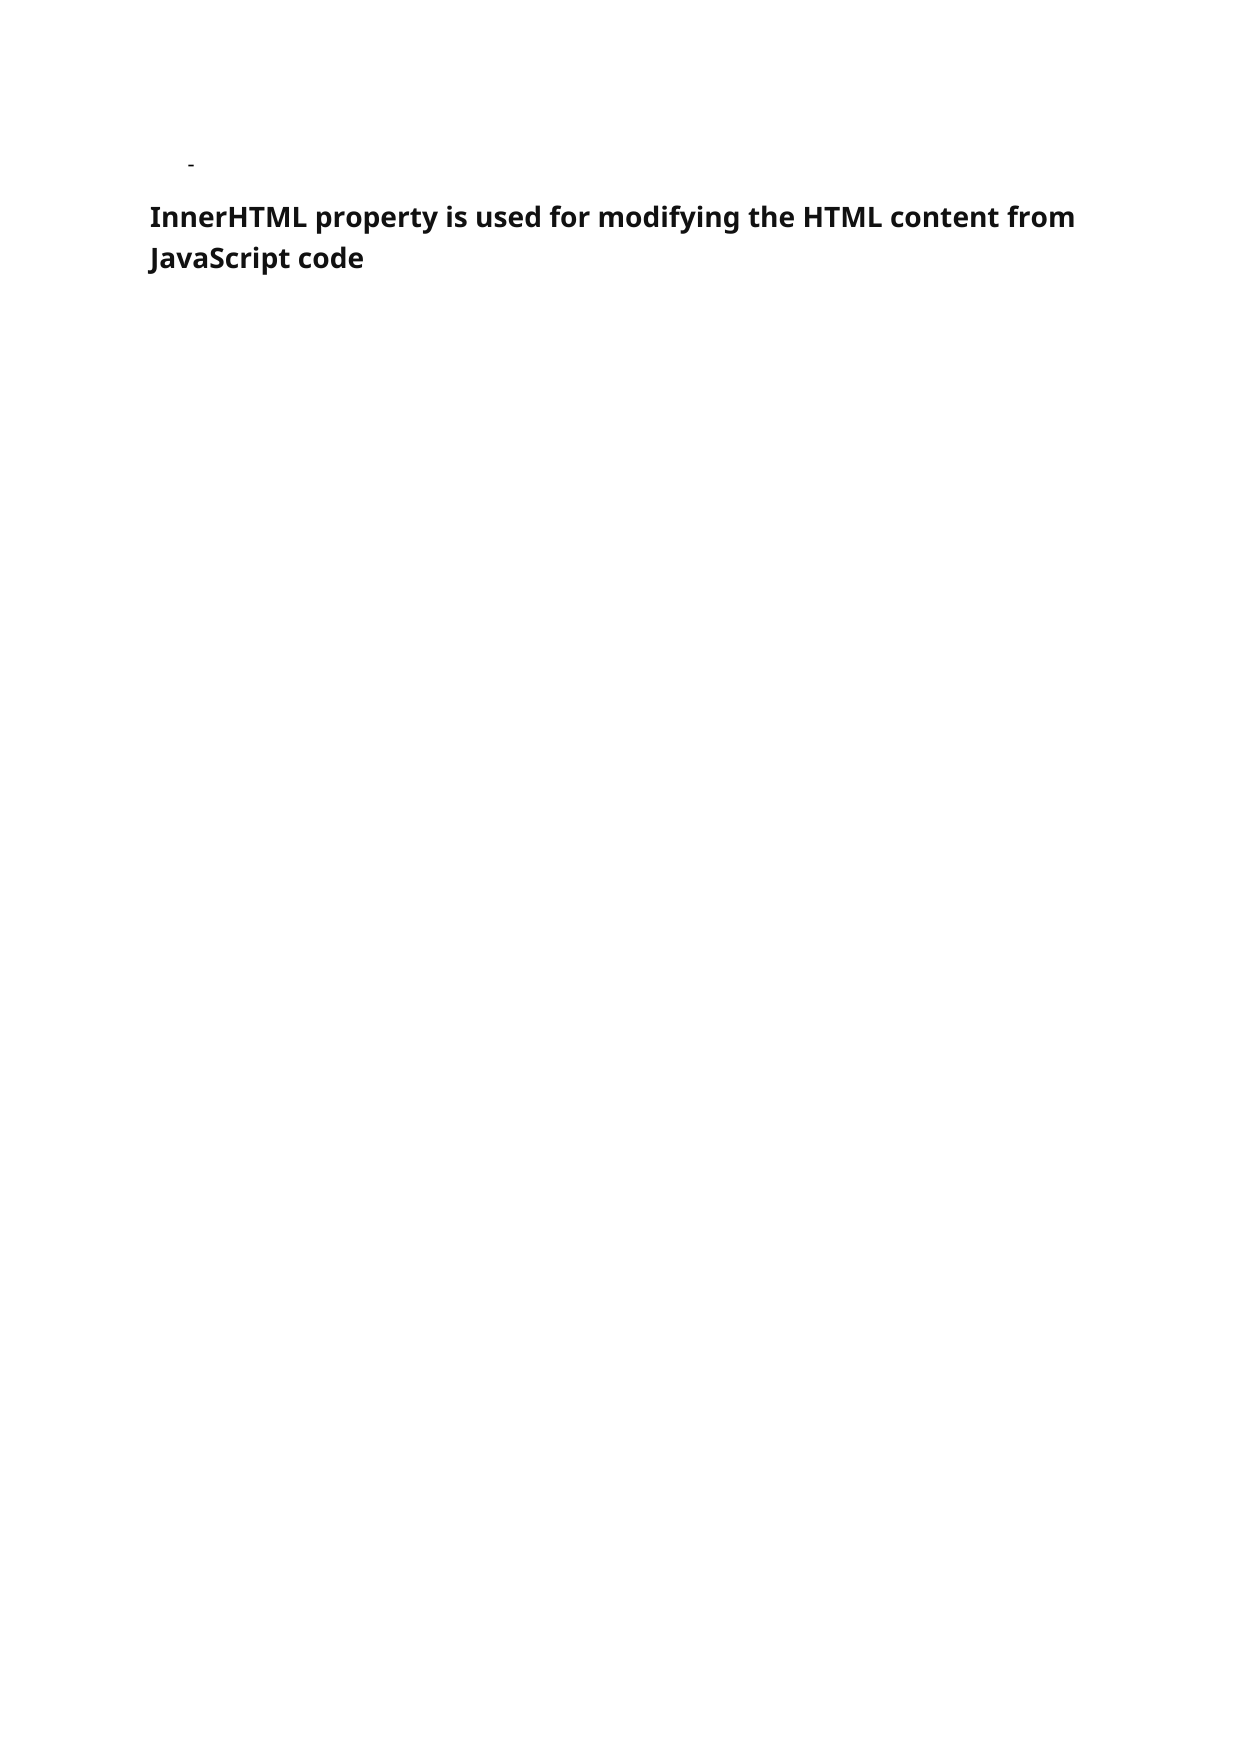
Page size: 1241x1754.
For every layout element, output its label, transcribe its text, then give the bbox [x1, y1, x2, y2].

text InnerHTML property is used for modifying the HTML content from JavaScript code [150, 197, 1090, 277]
